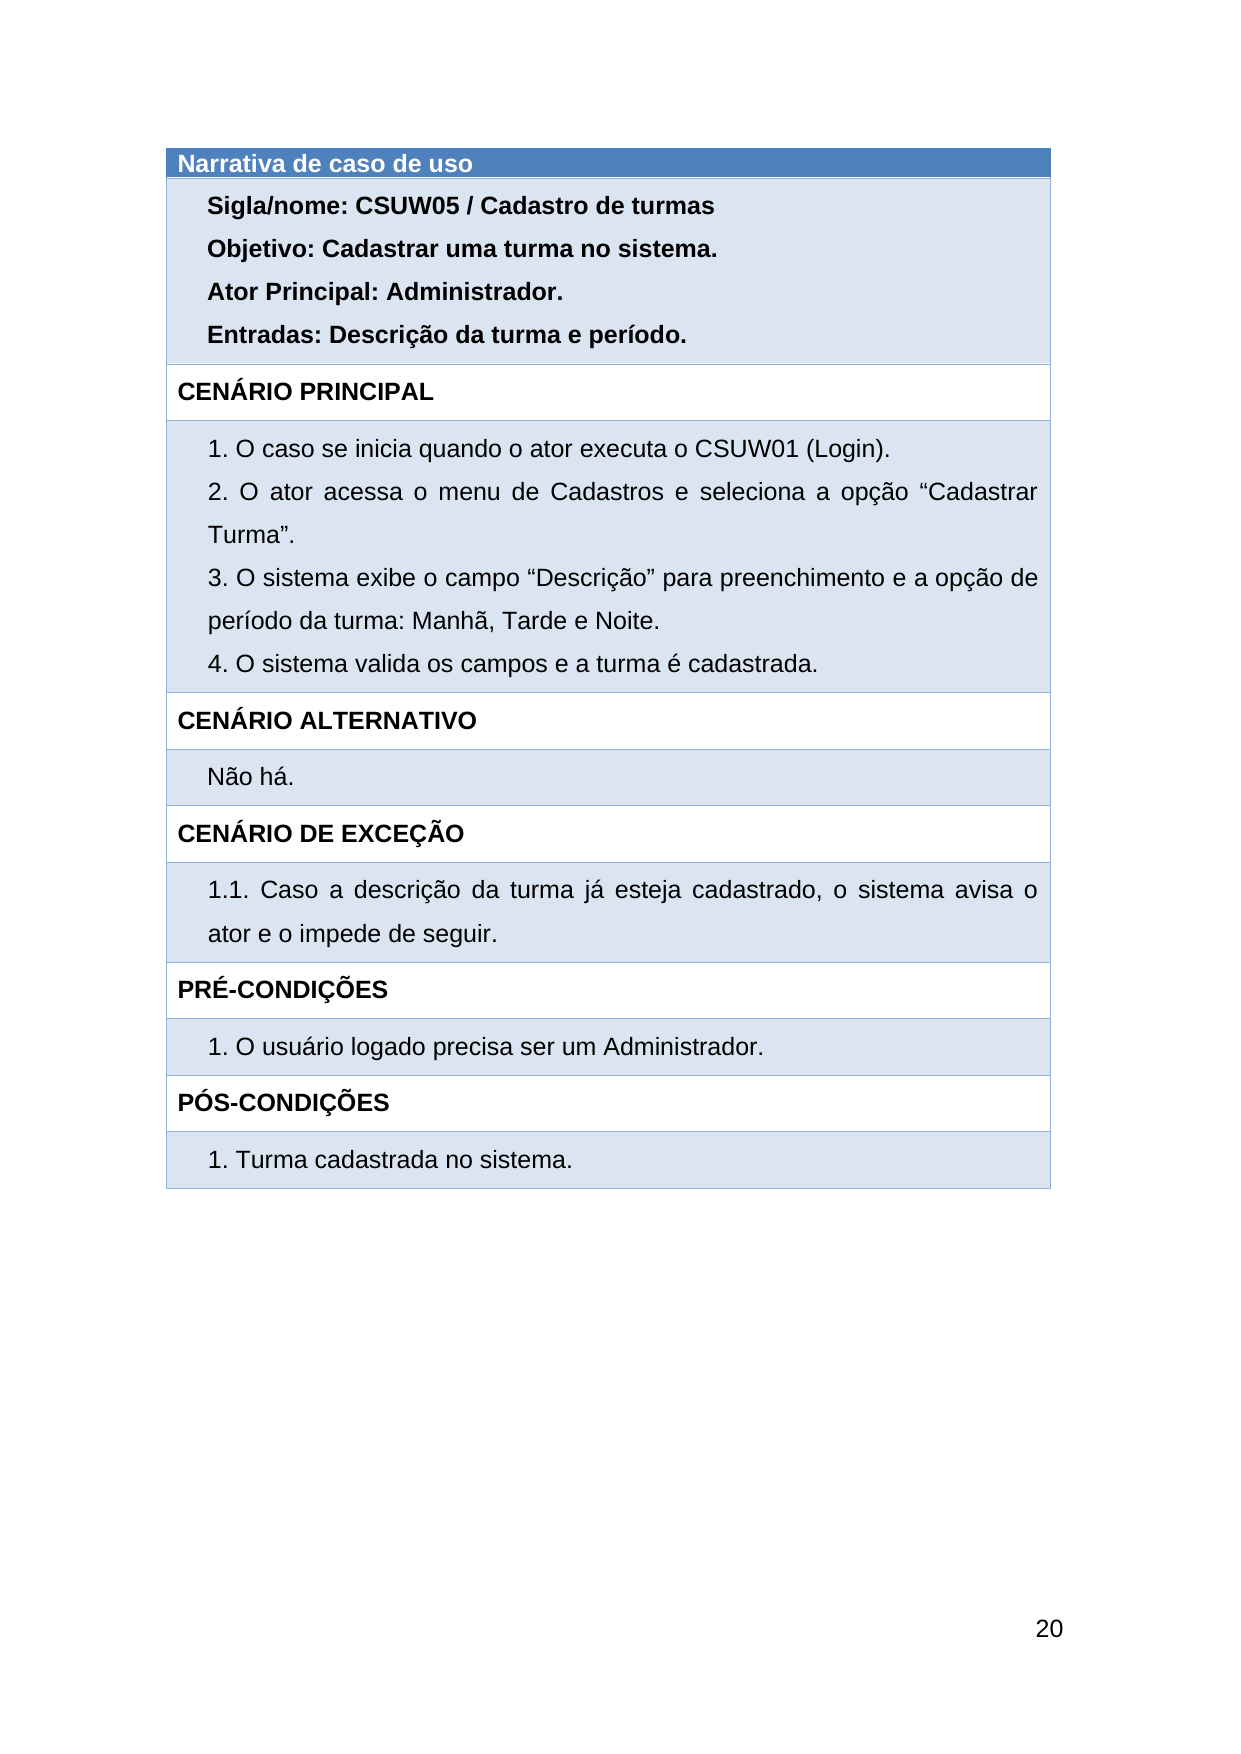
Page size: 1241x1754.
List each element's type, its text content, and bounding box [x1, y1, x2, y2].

table_cell PÓS-CONDIÇÕES [167, 1076, 1050, 1131]
table_cell CENÁRIO DE EXCEÇÃO [167, 806, 1050, 862]
table_cell CENÁRIO ALTERNATIVO [167, 693, 1050, 749]
table_cell 1.1. Caso a descrição da turma já esteja cadastrado, o sistema avisa o ator e o impede de seguir. [167, 863, 1050, 962]
table_header Narrativa de caso de uso [167, 149, 1050, 177]
table_cell Sigla/nome: CSUW05 / Cadastro de turmas Objetivo: Cadastrar uma turma no sistema. Ator Principal: Administrador. Entradas: Descrição da turma e período. [167, 179, 1050, 363]
table_cell Não há. [167, 750, 1050, 805]
table_cell CENÁRIO PRINCIPAL [167, 365, 1050, 420]
table_cell 1. Turma cadastrada no sistema. [167, 1132, 1050, 1188]
table_cell 1. O usuário logado precisa ser um Administrador. [167, 1019, 1050, 1075]
table_cell PRÉ-CONDIÇÕES [167, 963, 1050, 1018]
table_cell 1. O caso se inicia quando o ator executa o CSUW01 (Login). 2. O ator acessa o menu de Cadastros e seleciona a opção “Cadastrar Turma”. 3. O sistema exibe o campo “Descrição” para preenchimento e a opção de período da turma: Manhã, Tarde e Noite. 4. O sistema valida os campos e a turma é cadastrada. [167, 421, 1050, 692]
